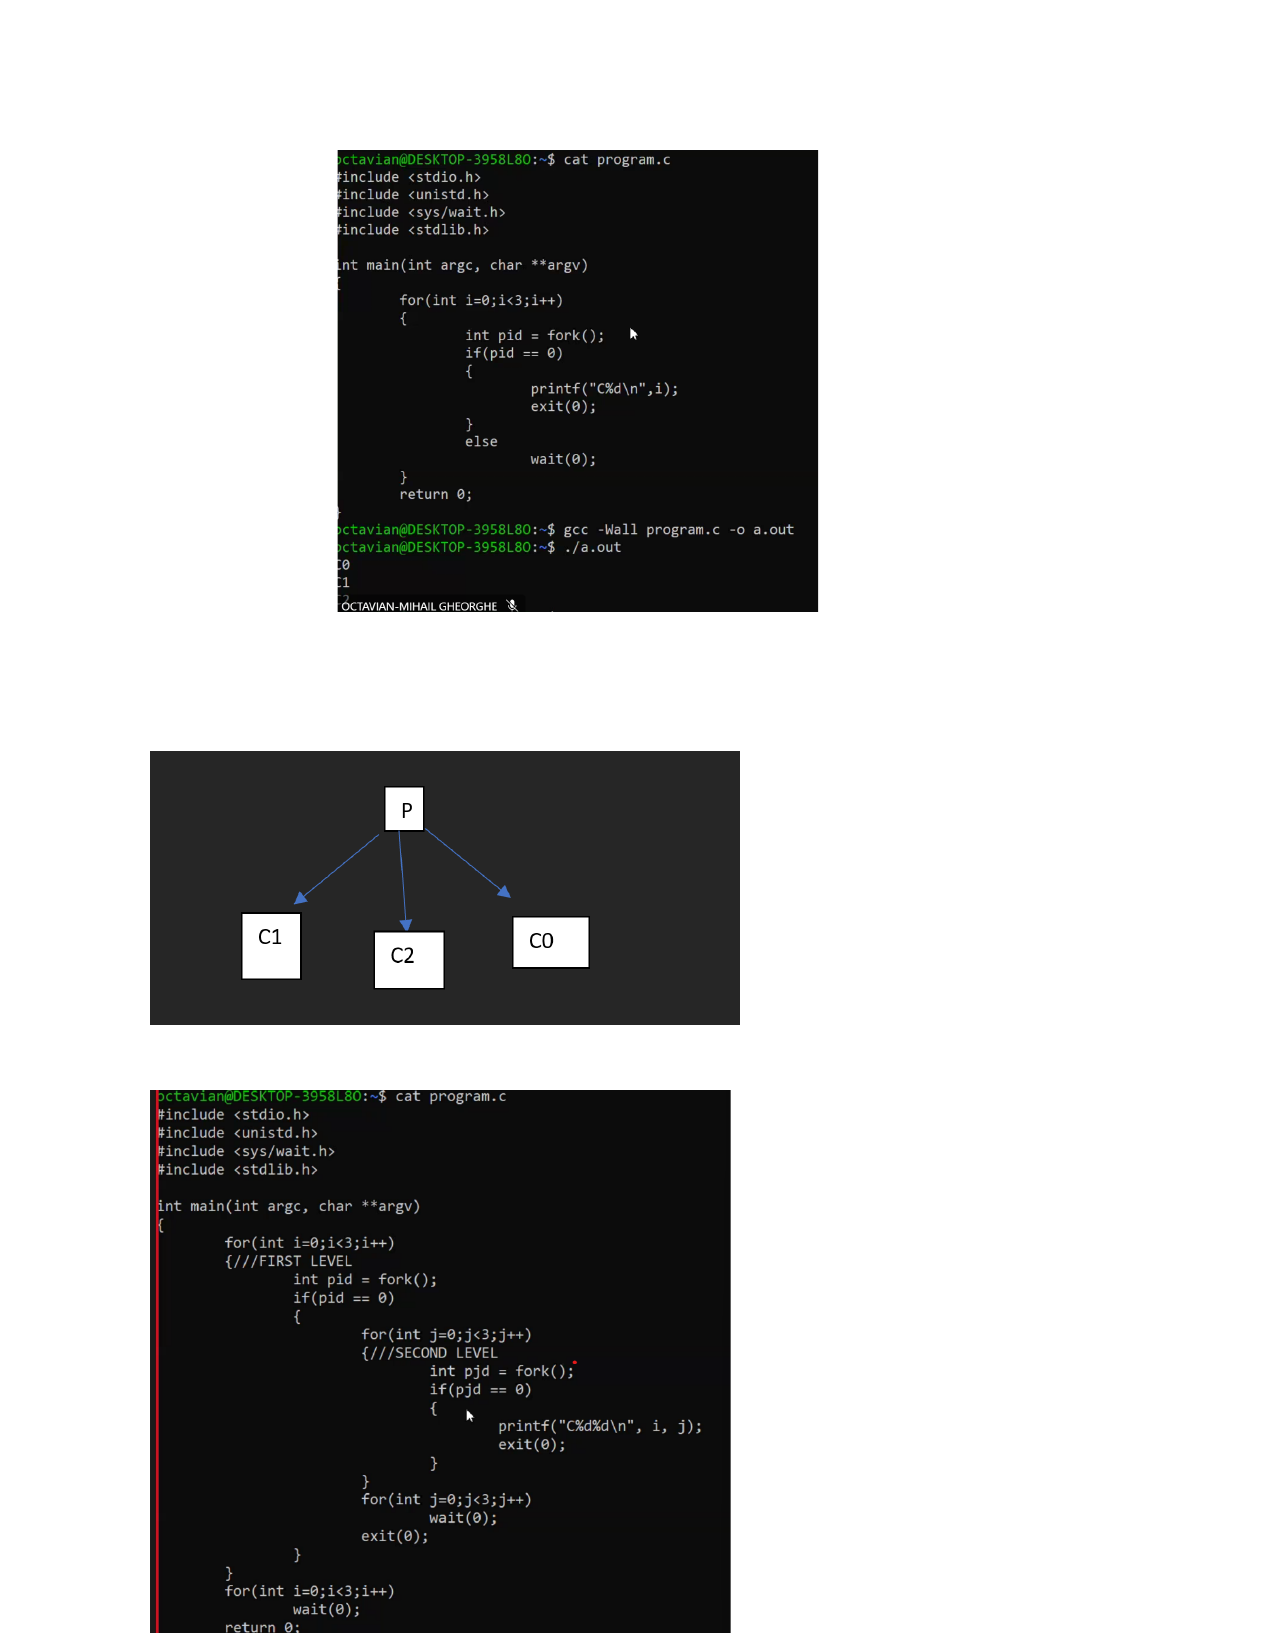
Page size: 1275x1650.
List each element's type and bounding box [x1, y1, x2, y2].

picture [337, 150, 819, 612]
picture [150, 1090, 731, 1633]
picture [150, 751, 740, 1025]
